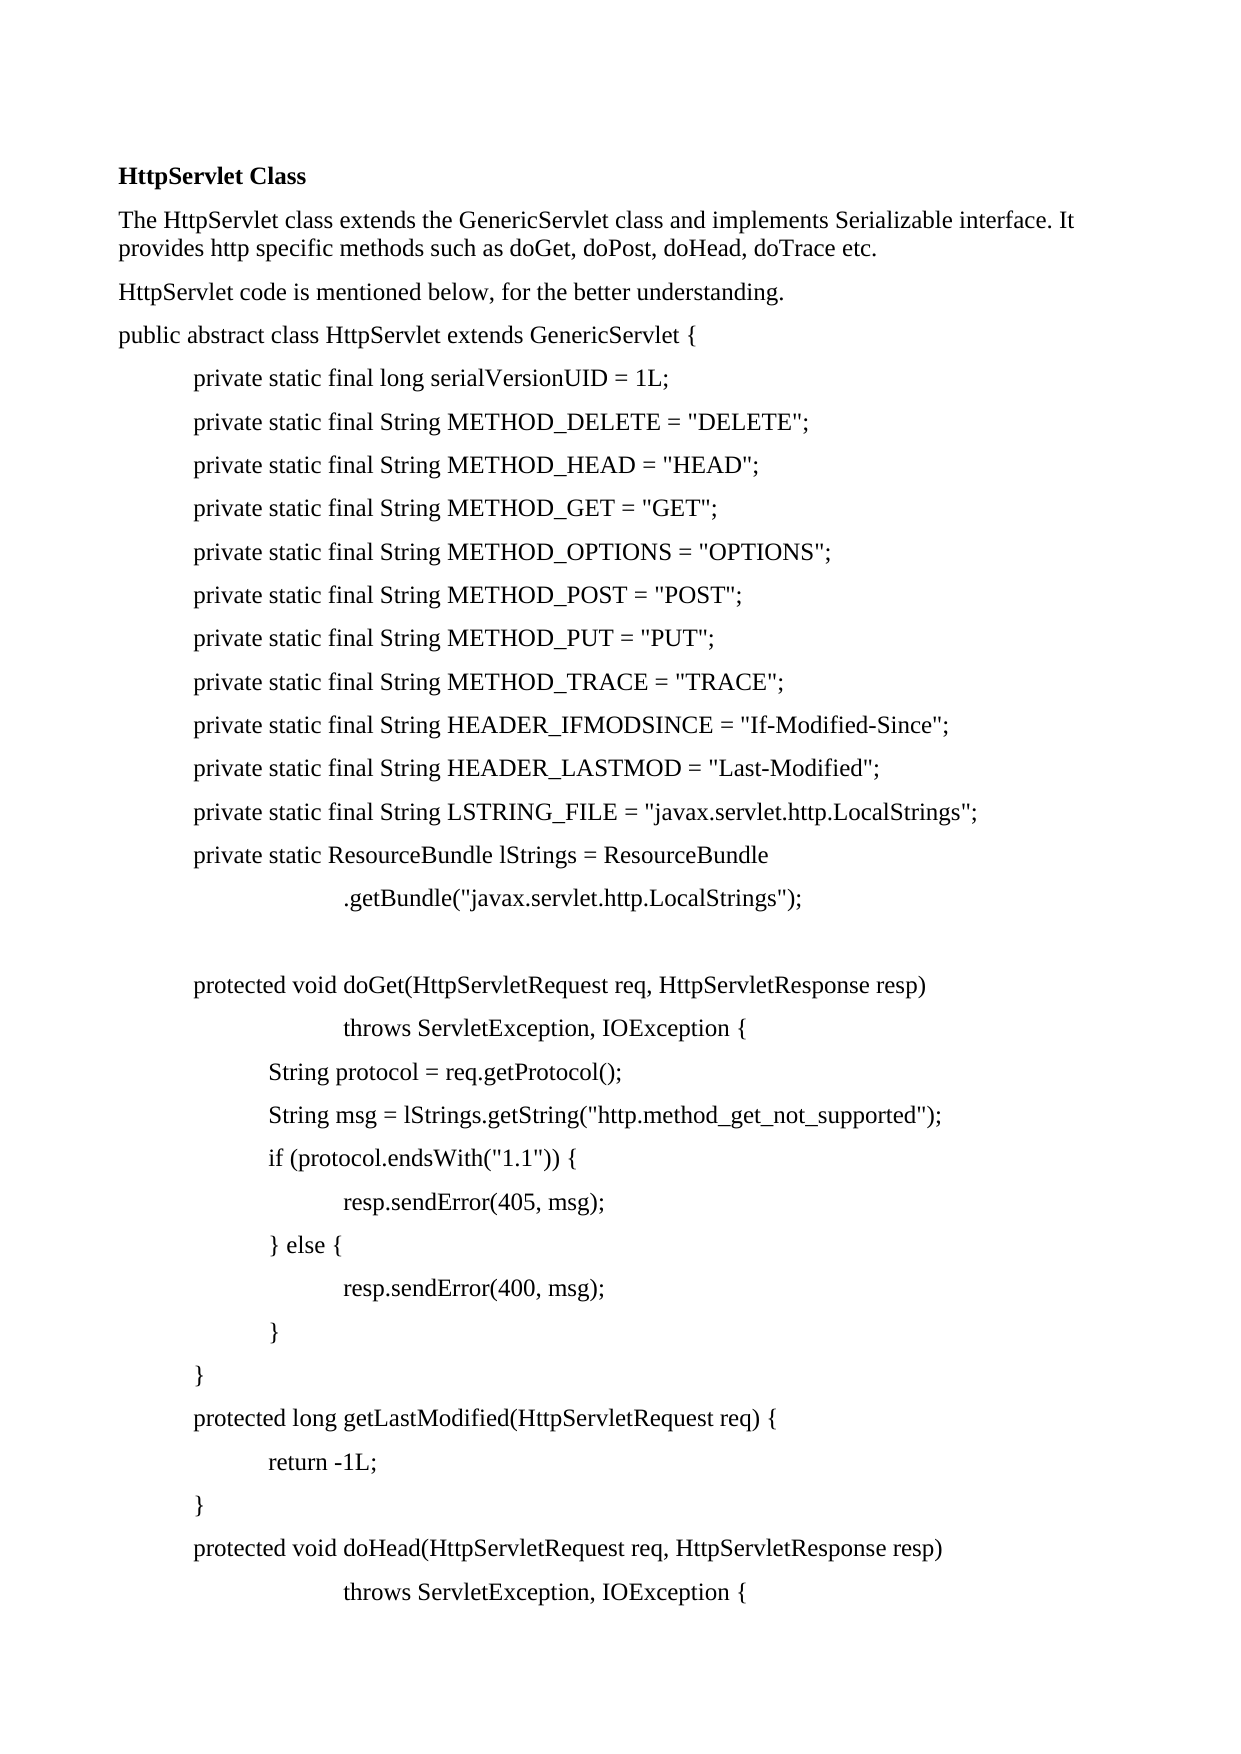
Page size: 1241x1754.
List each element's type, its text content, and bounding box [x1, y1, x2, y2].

text resp.sendError(405, msg); [118, 1187, 1122, 1216]
text HttpServlet code is mentioned below, for the better understanding. [118, 277, 1122, 306]
text throws ServletException, IOException { [118, 1577, 1122, 1606]
text return -1L; [118, 1447, 1122, 1476]
text } [118, 1490, 1122, 1519]
text throws ServletException, IOException { [118, 1013, 1122, 1042]
text } [118, 1360, 1122, 1389]
text private static final String METHOD_PUT = "PUT"; [118, 623, 1122, 652]
text protected void doHead(HttpServletRequest req, HttpServletResponse resp) [118, 1533, 1122, 1562]
text .getBundle("javax.servlet.http.LocalStrings"); [118, 883, 1122, 912]
text private static final String METHOD_TRACE = "TRACE"; [118, 667, 1122, 696]
text resp.sendError(400, msg); [118, 1273, 1122, 1302]
text public abstract class HttpServlet extends GenericServlet { [118, 320, 1122, 349]
text private static final String METHOD_DELETE = "DELETE"; [118, 407, 1122, 436]
text protected void doGet(HttpServletRequest req, HttpServletResponse resp) [118, 970, 1122, 999]
text private static final String METHOD_GET = "GET"; [118, 493, 1122, 522]
text The HttpServlet class extends the GenericServlet class and implements Serializable interface. It provides http specific methods such as doGet, doPost, doHead, doTrace etc. [118, 205, 1122, 262]
text private static final String HEADER_IFMODSINCE = "If-Modified-Since"; [118, 710, 1122, 739]
text String protocol = req.getProtocol(); [118, 1057, 1122, 1086]
text private static final String LSTRING_FILE = "javax.servlet.http.LocalStrings"; [118, 797, 1122, 826]
text private static ResourceBundle lStrings = ResourceBundle [118, 840, 1122, 869]
text HttpServlet Class [118, 161, 1122, 190]
text private static final long serialVersionUID = 1L; [118, 363, 1122, 392]
text private static final String METHOD_OPTIONS = "OPTIONS"; [118, 537, 1122, 566]
text } else { [118, 1230, 1122, 1259]
text } [118, 1317, 1122, 1346]
text private static final String HEADER_LASTMOD = "Last-Modified"; [118, 753, 1122, 782]
text protected long getLastModified(HttpServletRequest req) { [118, 1403, 1122, 1432]
text if (protocol.endsWith("1.1")) { [118, 1143, 1122, 1172]
text private static final String METHOD_HEAD = "HEAD"; [118, 450, 1122, 479]
text String msg = lStrings.getString("http.method_get_not_supported"); [118, 1100, 1122, 1129]
text private static final String METHOD_POST = "POST"; [118, 580, 1122, 609]
